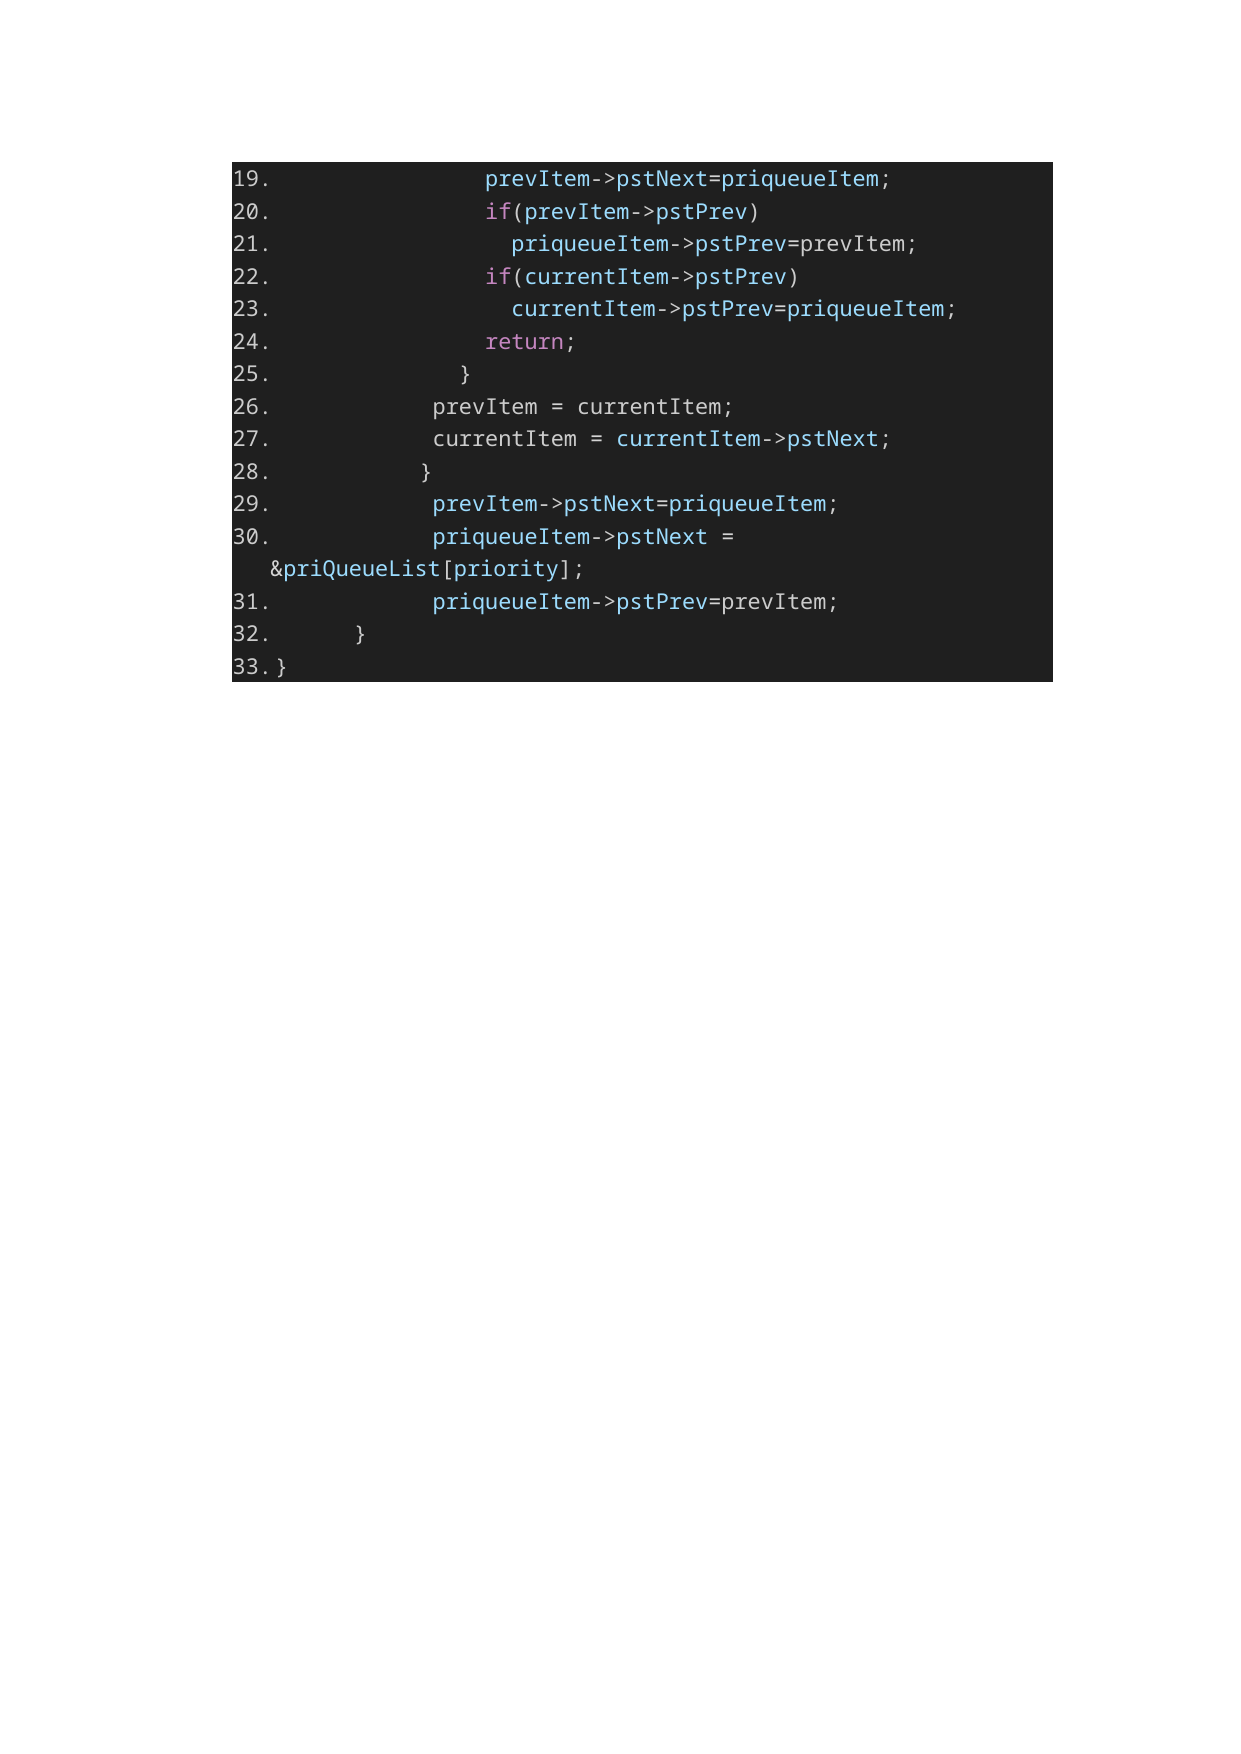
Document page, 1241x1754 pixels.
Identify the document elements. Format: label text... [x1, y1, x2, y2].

list priqueueItem->pstNext = &priQueueList[priority]; [232, 519, 1053, 584]
list if(currentItem->pstPrev) [232, 259, 1053, 292]
list priqueueItem->pstPrev=prevItem; [232, 584, 1053, 617]
list } [232, 617, 1053, 649]
list currentItem->pstPrev=priqueueItem; [232, 292, 1053, 324]
list } [232, 357, 1053, 389]
list return; [232, 324, 1053, 357]
list } [232, 454, 1053, 487]
list priqueueItem->pstPrev=prevItem; [232, 227, 1053, 259]
list if(prevItem->pstPrev) [232, 194, 1053, 227]
list currentItem = currentItem->pstNext; [232, 422, 1053, 454]
list prevItem->pstNext=priqueueItem; [232, 487, 1053, 519]
list prevItem = currentItem; [232, 389, 1053, 422]
list } [232, 649, 1053, 682]
list prevItem->pstNext=priqueueItem; [232, 162, 1053, 194]
